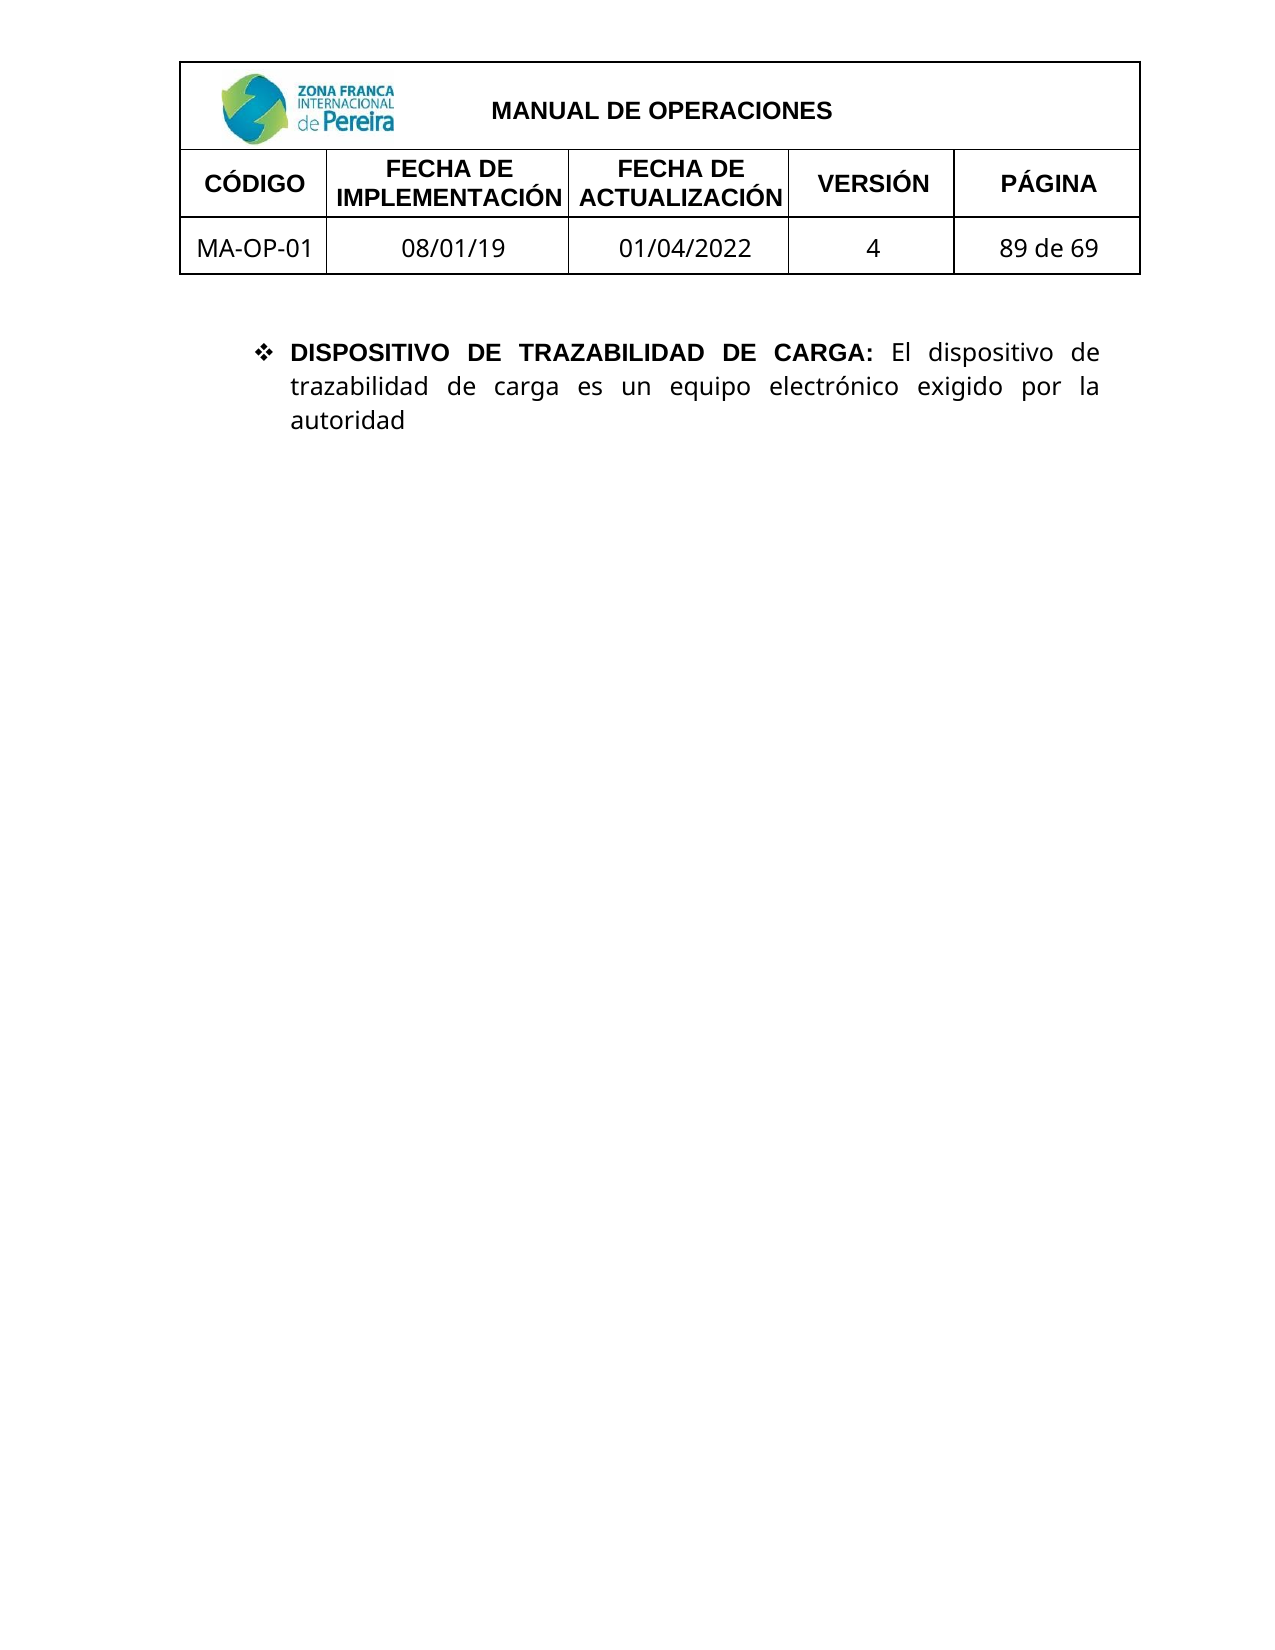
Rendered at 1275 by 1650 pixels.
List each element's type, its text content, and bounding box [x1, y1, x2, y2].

list DISPOSITIVO DE TRAZABILIDAD DE CARGA: El dispositivo de trazabilidad de carga es un equipo electrónico exigido por la autoridad [253, 334, 1100, 436]
picture [221, 69, 394, 148]
